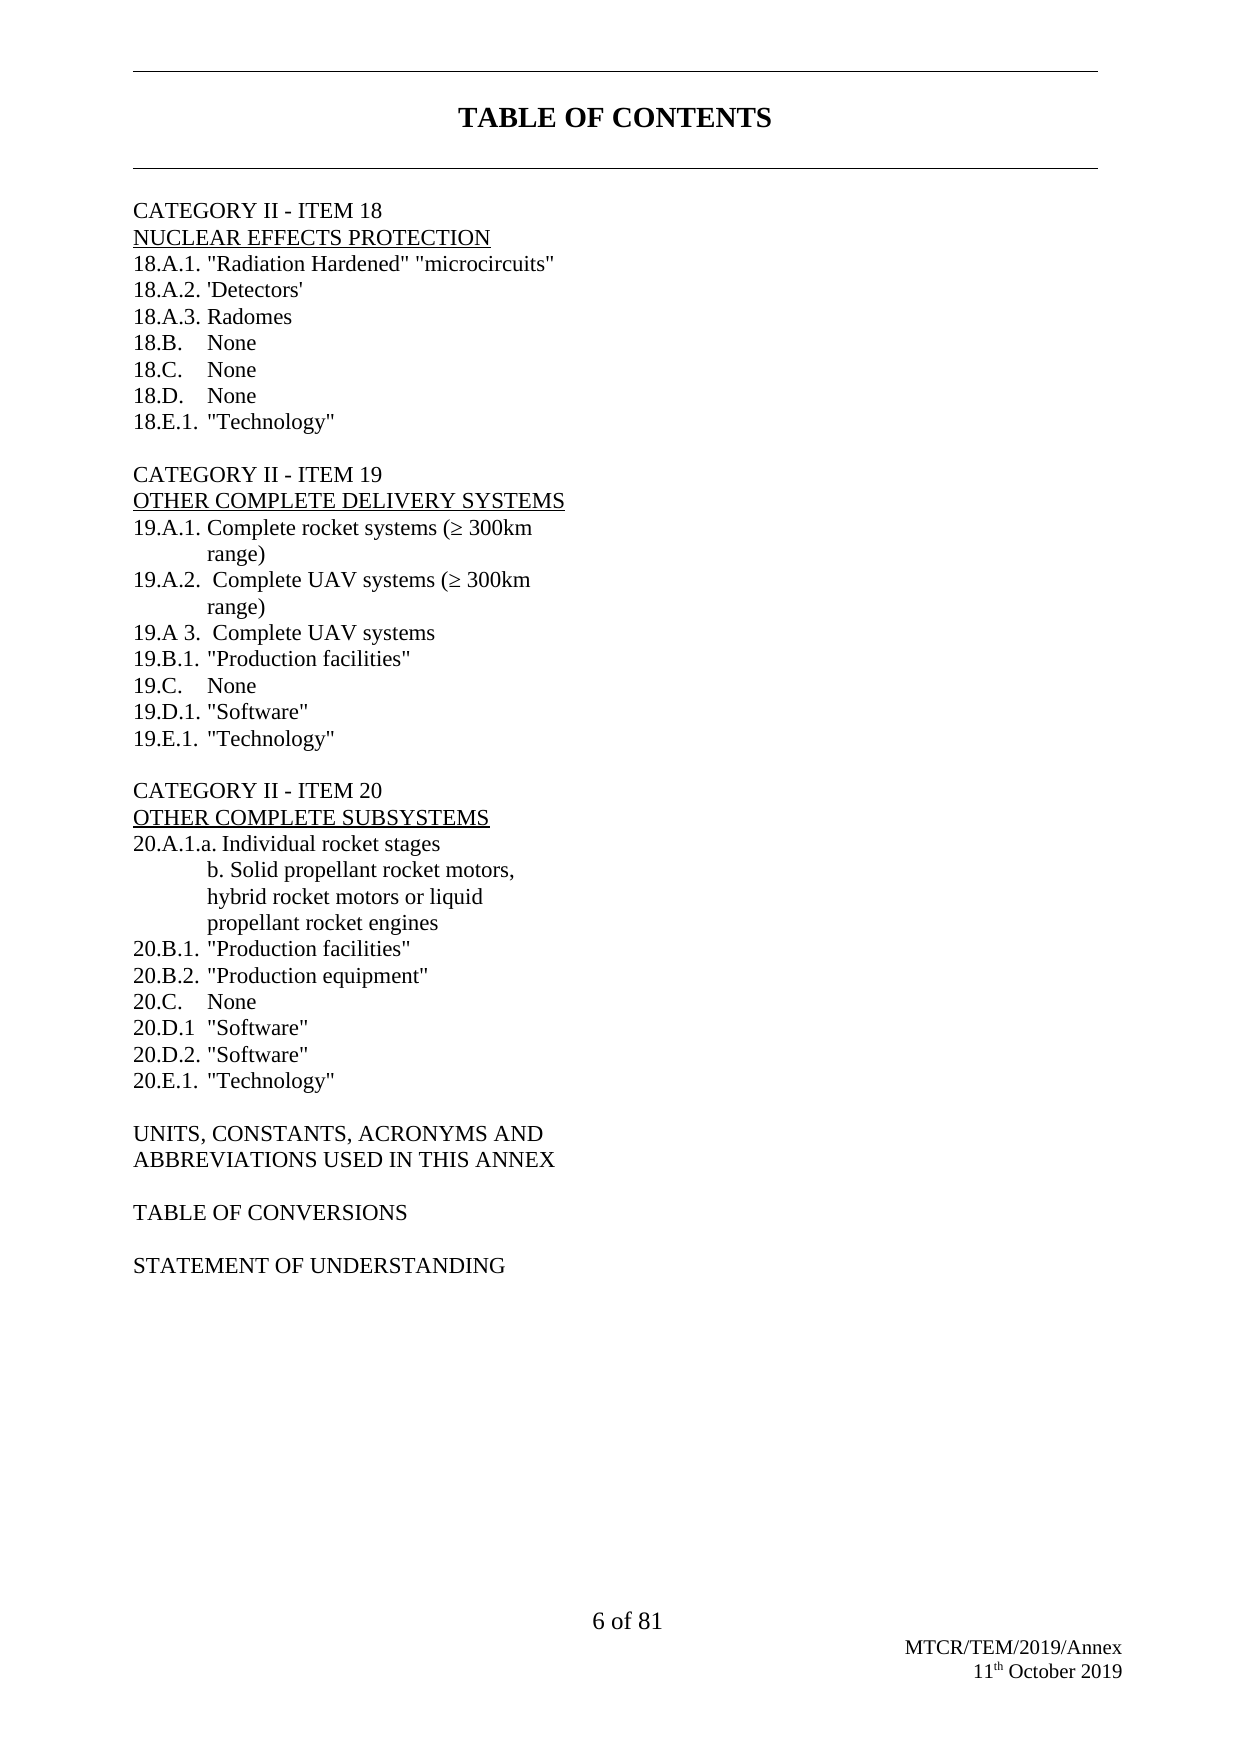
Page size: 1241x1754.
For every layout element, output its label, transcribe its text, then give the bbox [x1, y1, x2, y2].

text 20.D.2. "Software" [133, 1041, 628, 1067]
text 18.C. None [133, 356, 628, 382]
text 18.E.1. "Technology" [133, 408, 628, 435]
text 20.E.1. "Technology" [133, 1067, 628, 1093]
text 19.C. None [133, 672, 628, 698]
text 19.E.1. "Technology" [133, 724, 628, 751]
text 18.A.2. 'Detectors' [133, 277, 628, 303]
text 20.D.1 "Software" [133, 1014, 628, 1041]
text 18.B. None [133, 329, 628, 356]
text 18.D. None [133, 382, 628, 408]
text 19.B.1. "Production facilities" [133, 646, 628, 672]
text TABLE OF CONVERSIONS [133, 1199, 628, 1225]
text 19.D.1. "Software" [133, 698, 628, 724]
text 19.A.1. Complete rocket systems (≥ 300km range) [133, 514, 591, 566]
text CATEGORY II - ITEM 20 [133, 777, 628, 804]
text 20.B.1. "Production facilities" [133, 935, 628, 962]
text CATEGORY II - ITEM 19 [133, 461, 628, 487]
text 19.A 3. Complete UAV systems [133, 619, 628, 646]
text OTHER COMPLETE DELIVERY SYSTEMS [133, 487, 628, 514]
text OTHER COMPLETE SUBSYSTEMS [133, 804, 628, 830]
text CATEGORY II - ITEM 18 [133, 197, 628, 224]
text 18.A.3. Radomes [133, 303, 628, 329]
text 18.A.1. "Radiation Hardened" "microcircuits" [133, 250, 628, 277]
text b. Solid propellant rocket motors, hybrid rocket motors or liquid propellant rocket engines [207, 856, 576, 935]
text 20.B.2. "Production equipment" [133, 962, 628, 988]
text 20.C. None [133, 988, 628, 1014]
text STATEMENT OF UNDERSTANDING [133, 1252, 628, 1278]
text 20.A.1.a. Individual rocket stages [133, 830, 628, 856]
text 19.A.2. Complete UAV systems (≥ 300km range) [133, 566, 591, 619]
text UNITS, CONSTANTS, ACRONYMS AND ABBREVIATIONS USED IN THIS ANNEX [133, 1120, 628, 1173]
text NUCLEAR EFFECTS PROTECTION [133, 224, 628, 250]
